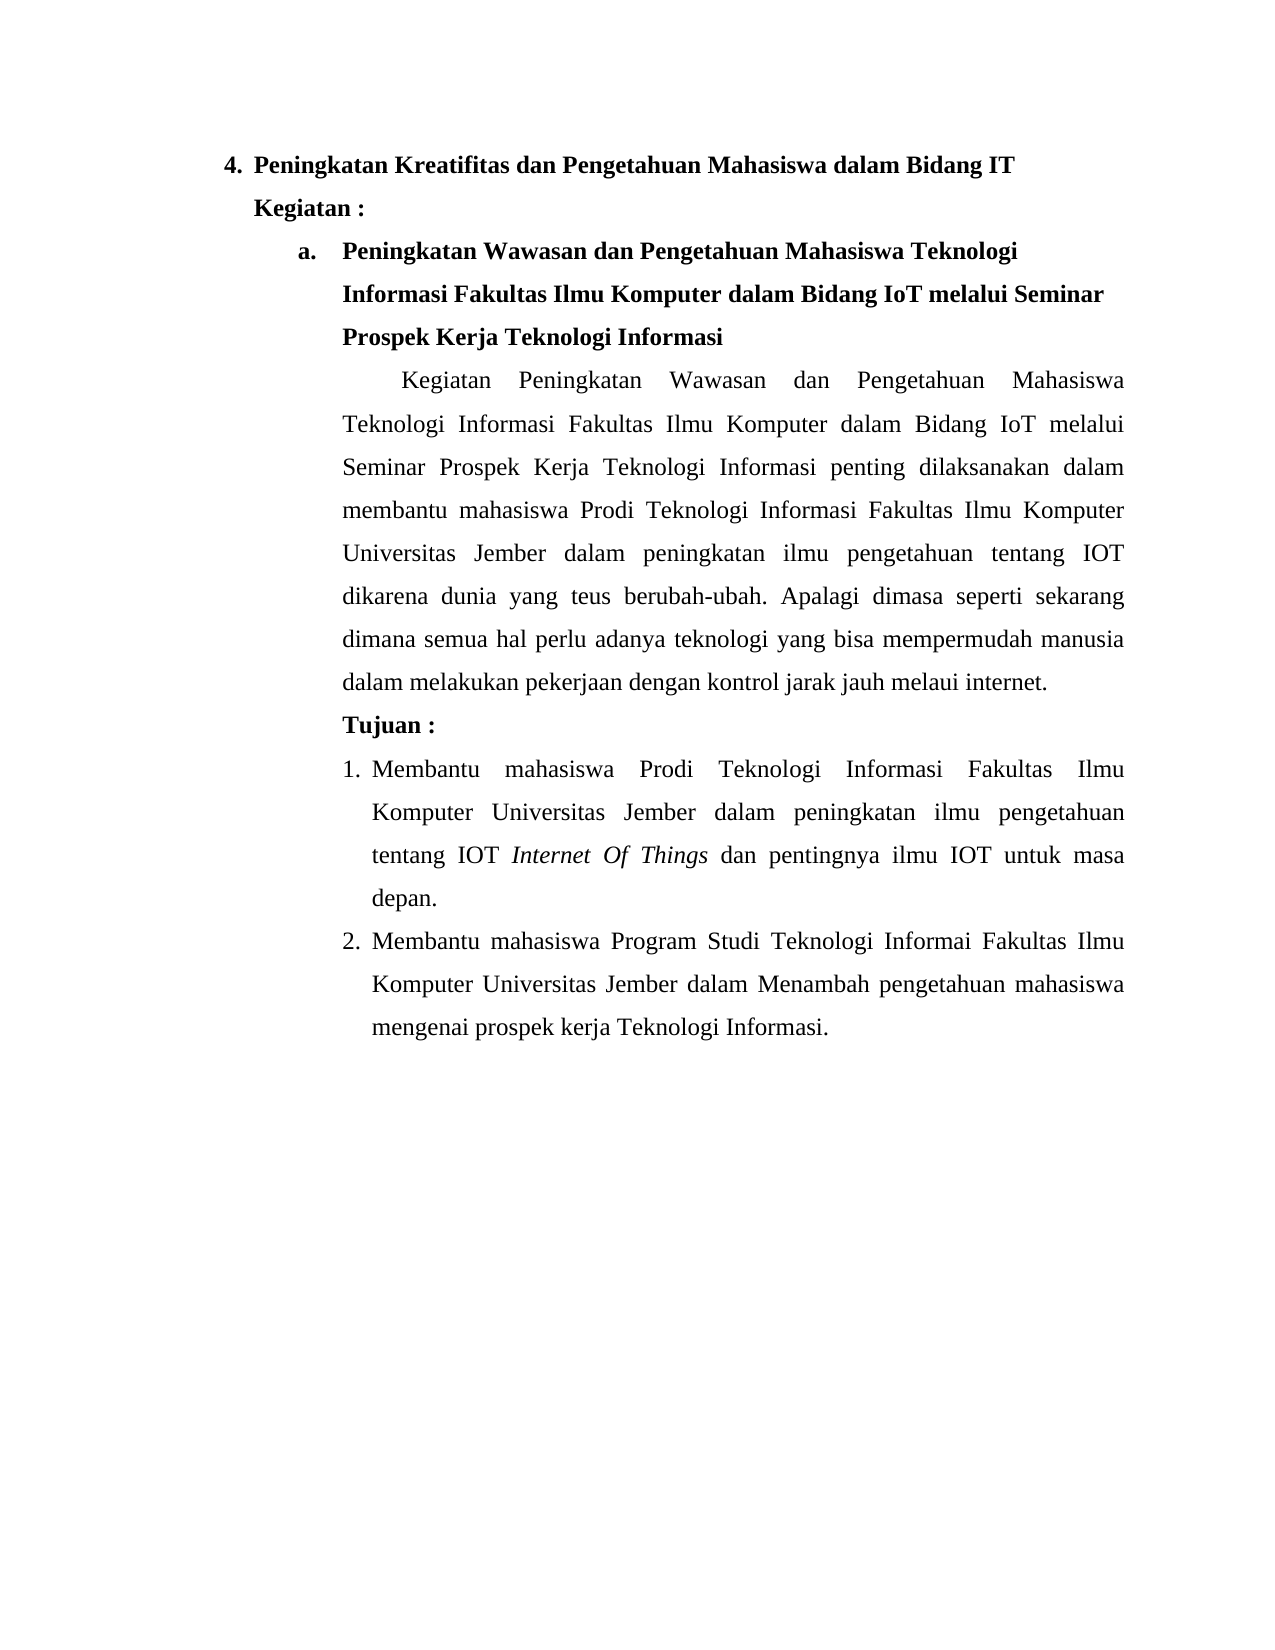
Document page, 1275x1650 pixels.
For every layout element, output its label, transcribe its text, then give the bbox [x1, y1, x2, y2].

list Peningkatan Kreatifitas dan Pengetahuan Mahasiswa dalam Bidang IT [224, 150, 1125, 179]
text Tujuan : [342, 711, 1125, 739]
list Kegiatan Peningkatan Wawasan dan Pengetahuan Mahasiswa Teknologi Informasi Fakultas Ilmu Komputer dalam Bidang IoT melalui Seminar Prospek Kerja Teknologi Informasi penting dilaksanakan dalam membantu mahasiswa Prodi Teknologi Informasi Fakultas Ilmu Komputer Universitas Jember dalam peningkatan ilmu pengetahuan tentang IOT dikarena dunia yang teus berubah-ubah. Apalagi dimasa seperti sekarang dimana semua hal perlu adanya teknologi yang bisa mempermudah manusia dalam melakukan pekerjaan dengan kontrol jarak jauh melaui internet. [342, 366, 1125, 696]
list Membantu mahasiswa Program Studi Teknologi Informai Fakultas Ilmu Komputer Universitas Jember dalam Menambah pengetahuan mahasiswa mengenai prospek kerja Teknologi Informasi. [342, 926, 1125, 1041]
text Kegiatan : [253, 193, 1125, 222]
list Membantu mahasiswa Prodi Teknologi Informasi Fakultas Ilmu Komputer Universitas Jember dalam peningkatan ilmu pengetahuan tentang IOT Internet Of Things dan pentingnya ilmu IOT untuk masa depan. [342, 754, 1125, 912]
list Peningkatan Wawasan dan Pengetahuan Mahasiswa Teknologi Informasi Fakultas Ilmu Komputer dalam Bidang IoT melalui Seminar Prospek Kerja Teknologi Informasi [298, 236, 1125, 351]
